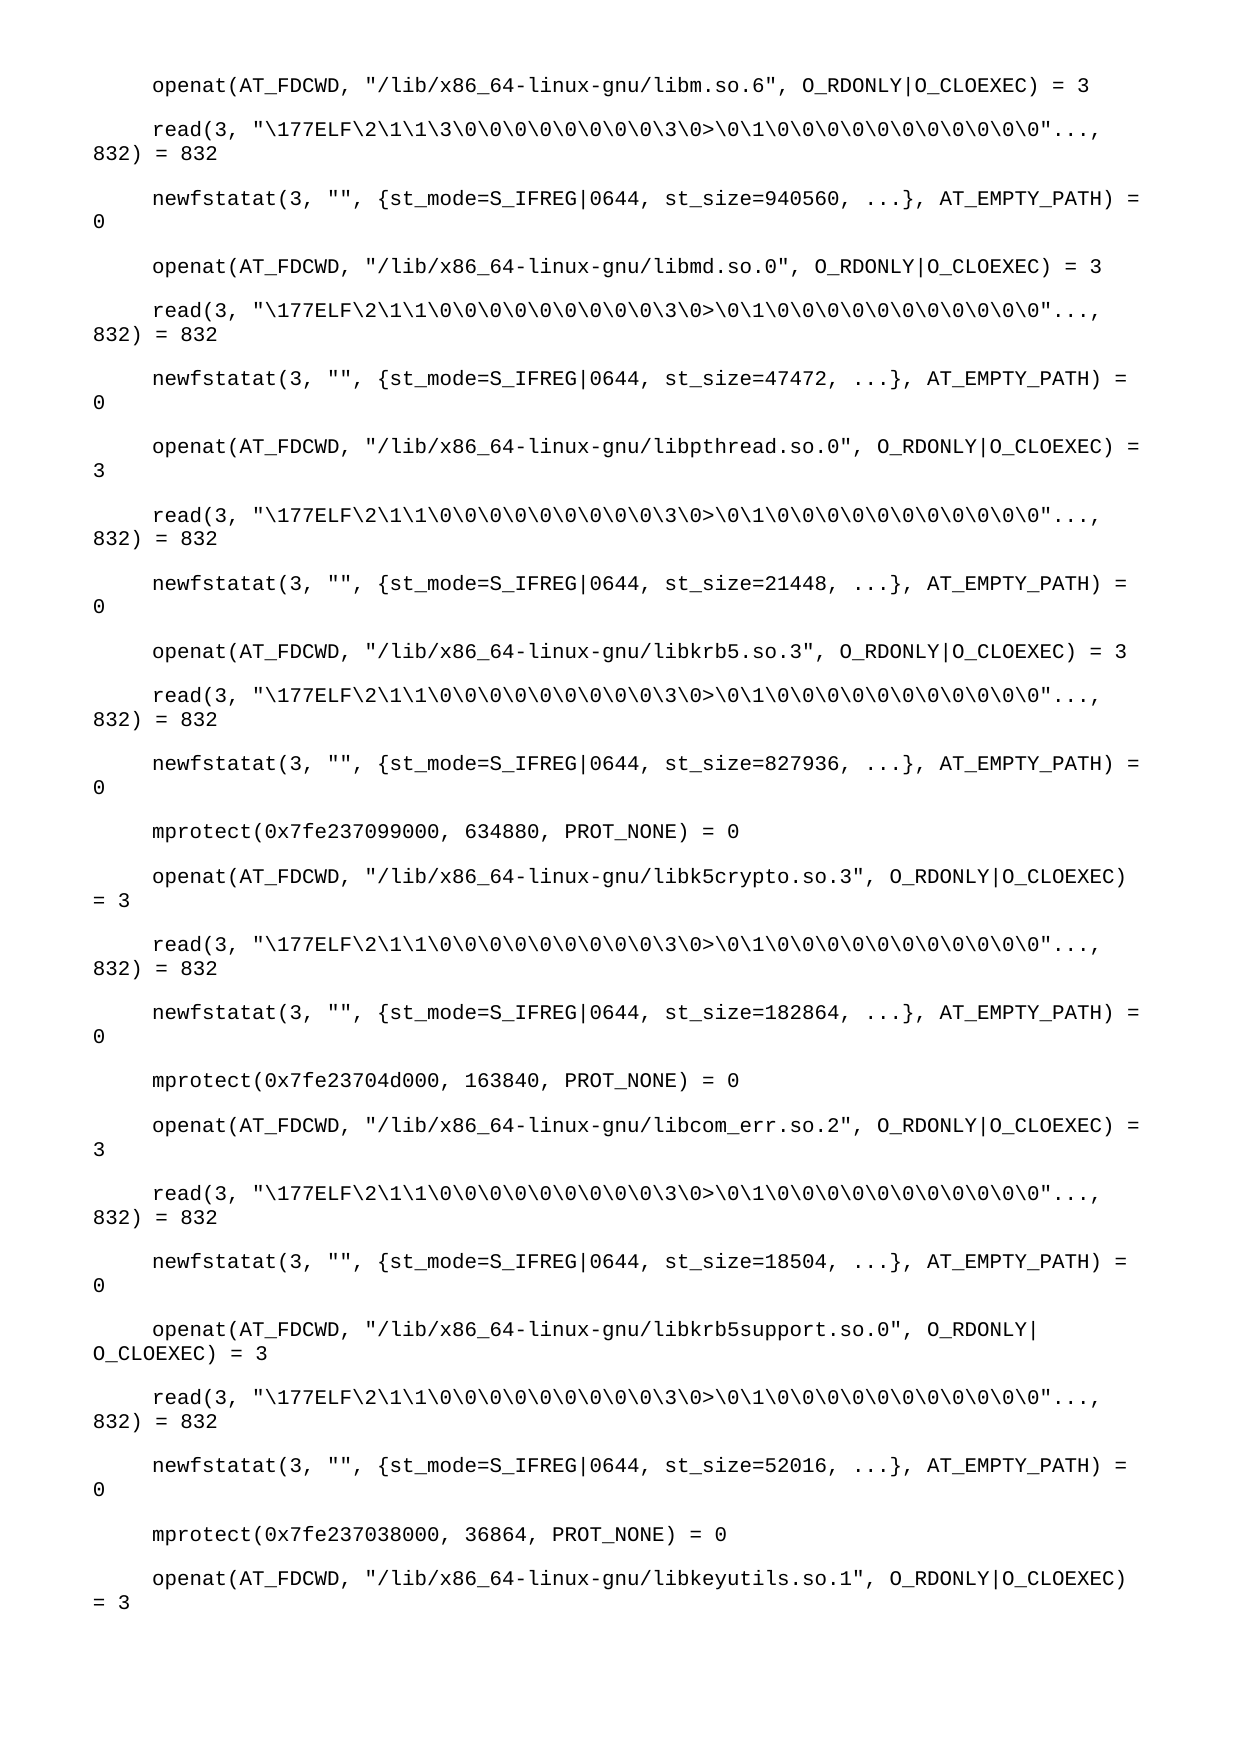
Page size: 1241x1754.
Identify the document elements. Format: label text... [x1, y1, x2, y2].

text openat(AT_FDCWD, "/lib/x86_64-linux-gnu/libkeyutils.so.1", O_RDONLY|O_CLOEXEC) = 3 [93, 1568, 1147, 1615]
text read(3, "\177ELF\2\1\1\0\0\0\0\0\0\0\0\0\3\0>\0\1\0\0\0\0\0\0\0\0\0\0\0"..., 832) = 832 [93, 685, 1147, 733]
text newfstatat(3, "", {st_mode=S_IFREG|0644, st_size=21448, ...}, AT_EMPTY_PATH) = 0 [93, 573, 1147, 620]
text mprotect(0x7fe237099000, 634880, PROT_NONE) = 0 [93, 822, 1147, 845]
text mprotect(0x7fe23704d000, 163840, PROT_NONE) = 0 [93, 1070, 1147, 1094]
text openat(AT_FDCWD, "/lib/x86_64-linux-gnu/libk5crypto.so.3", O_RDONLY|O_CLOEXEC) = 3 [93, 866, 1147, 913]
text newfstatat(3, "", {st_mode=S_IFREG|0644, st_size=52016, ...}, AT_EMPTY_PATH) = 0 [93, 1456, 1147, 1503]
text newfstatat(3, "", {st_mode=S_IFREG|0644, st_size=940560, ...}, AT_EMPTY_PATH) = 0 [93, 188, 1147, 235]
text newfstatat(3, "", {st_mode=S_IFREG|0644, st_size=47472, ...}, AT_EMPTY_PATH) = 0 [93, 368, 1147, 416]
text openat(AT_FDCWD, "/lib/x86_64-linux-gnu/libpthread.so.0", O_RDONLY|O_CLOEXEC) = 3 [93, 436, 1147, 484]
text openat(AT_FDCWD, "/lib/x86_64-linux-gnu/libkrb5.so.3", O_RDONLY|O_CLOEXEC) = 3 [93, 641, 1147, 664]
text read(3, "\177ELF\2\1\1\0\0\0\0\0\0\0\0\0\3\0>\0\1\0\0\0\0\0\0\0\0\0\0\0"..., 832) = 832 [93, 934, 1147, 981]
text read(3, "\177ELF\2\1\1\0\0\0\0\0\0\0\0\0\3\0>\0\1\0\0\0\0\0\0\0\0\0\0\0"..., 832) = 832 [93, 504, 1147, 552]
text newfstatat(3, "", {st_mode=S_IFREG|0644, st_size=182864, ...}, AT_EMPTY_PATH) = 0 [93, 1002, 1147, 1049]
text newfstatat(3, "", {st_mode=S_IFREG|0644, st_size=827936, ...}, AT_EMPTY_PATH) = 0 [93, 753, 1147, 801]
text openat(AT_FDCWD, "/lib/x86_64-linux-gnu/libmd.so.0", O_RDONLY|O_CLOEXEC) = 3 [93, 256, 1147, 279]
text read(3, "\177ELF\2\1\1\3\0\0\0\0\0\0\0\0\3\0>\0\1\0\0\0\0\0\0\0\0\0\0\0"..., 832) = 832 [93, 119, 1147, 167]
text openat(AT_FDCWD, "/lib/x86_64-linux-gnu/libcom_err.so.2", O_RDONLY|O_CLOEXEC) = 3 [93, 1115, 1147, 1162]
text openat(AT_FDCWD, "/lib/x86_64-linux-gnu/libm.so.6", O_RDONLY|O_CLOEXEC) = 3 [93, 75, 1147, 99]
text newfstatat(3, "", {st_mode=S_IFREG|0644, st_size=18504, ...}, AT_EMPTY_PATH) = 0 [93, 1251, 1147, 1298]
text openat(AT_FDCWD, "/lib/x86_64-linux-gnu/libkrb5support.so.0", O_RDONLY|O_CLOEXEC) = 3 [93, 1319, 1147, 1367]
text mprotect(0x7fe237038000, 36864, PROT_NONE) = 0 [93, 1524, 1147, 1547]
text read(3, "\177ELF\2\1\1\0\0\0\0\0\0\0\0\0\3\0>\0\1\0\0\0\0\0\0\0\0\0\0\0"..., 832) = 832 [93, 300, 1147, 347]
text read(3, "\177ELF\2\1\1\0\0\0\0\0\0\0\0\0\3\0>\0\1\0\0\0\0\0\0\0\0\0\0\0"..., 832) = 832 [93, 1183, 1147, 1230]
text read(3, "\177ELF\2\1\1\0\0\0\0\0\0\0\0\0\3\0>\0\1\0\0\0\0\0\0\0\0\0\0\0"..., 832) = 832 [93, 1387, 1147, 1435]
